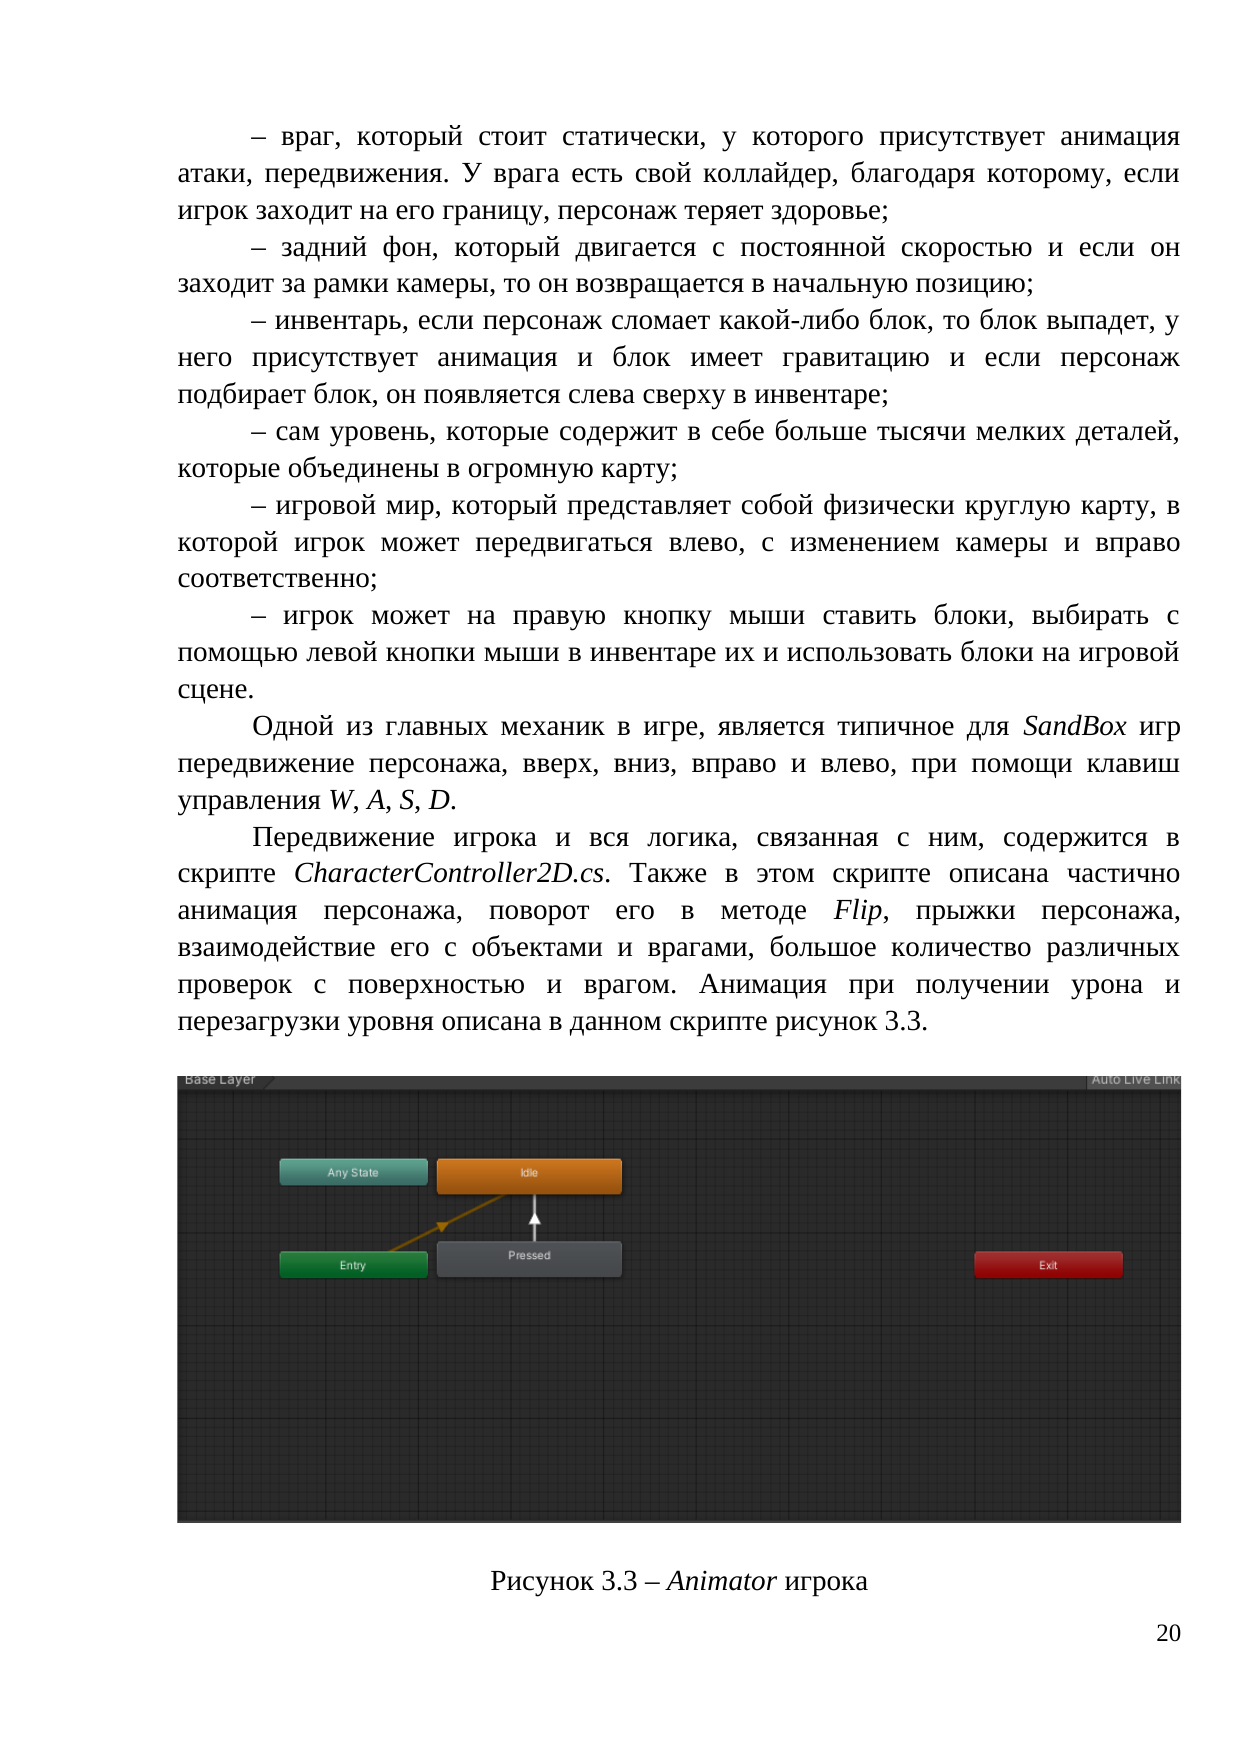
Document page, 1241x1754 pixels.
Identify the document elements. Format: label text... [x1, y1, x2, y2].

text Передвижение игрока и вся логика, связанная с ним, содержится в скрипте CharacterController2D.cs. Также в этом скрипте описана частично анимация персонажа, поворот его в методе Flip, прыжки персонажа, взаимодействие его с объектами и врагами, большое количество различных проверок с поверхностью и врагом. Анимация при получении урона и перезагрузки уровня описана в данном скрипте рисунок 3.3. [177, 819, 1181, 1037]
text – задний фон, который двигается с постоянной скоростью и если он заходит за рамки камеры, то он возвращается в начальную позицию; [177, 229, 1181, 299]
text – сам уровень, которые содержит в себе больше тысячи мелких деталей, которые объединены в огромную карту; [177, 413, 1181, 483]
text – инвентарь, если персонаж сломает какой-либо блок, то блок выпадет, у него присутствует анимация и блок имеет гравитацию и если персонаж подбирает блок, он появляется слева сверху в инвентаре; [177, 302, 1181, 410]
text Одной из главных механик в игре, является типичное для SandBox игр передвижение персонажа, вверх, вниз, вправо и влево, при помощи клавиш управления W, A, S, D. [177, 708, 1181, 815]
text – игрок может на правую кнопку мыши ставить блоки, выбирать с помощью левой кнопки мыши в инвентаре их и использовать блоки на игровой сцене. [177, 597, 1181, 705]
text Рисунок 3.3 – Animator игрока [177, 1563, 1181, 1596]
text – враг, который стоит статически, у которого присутствует анимация атаки, передвижения. У врага есть свой коллайдер, благодаря которому, если игрок заходит на его границу, персонаж теряет здоровье; [177, 118, 1181, 225]
picture [177, 1076, 1182, 1523]
text – игровой мир, который представляет собой физически круглую карту, в которой игрок может передвигаться влево, с изменением камеры и вправо соответственно; [177, 487, 1181, 594]
